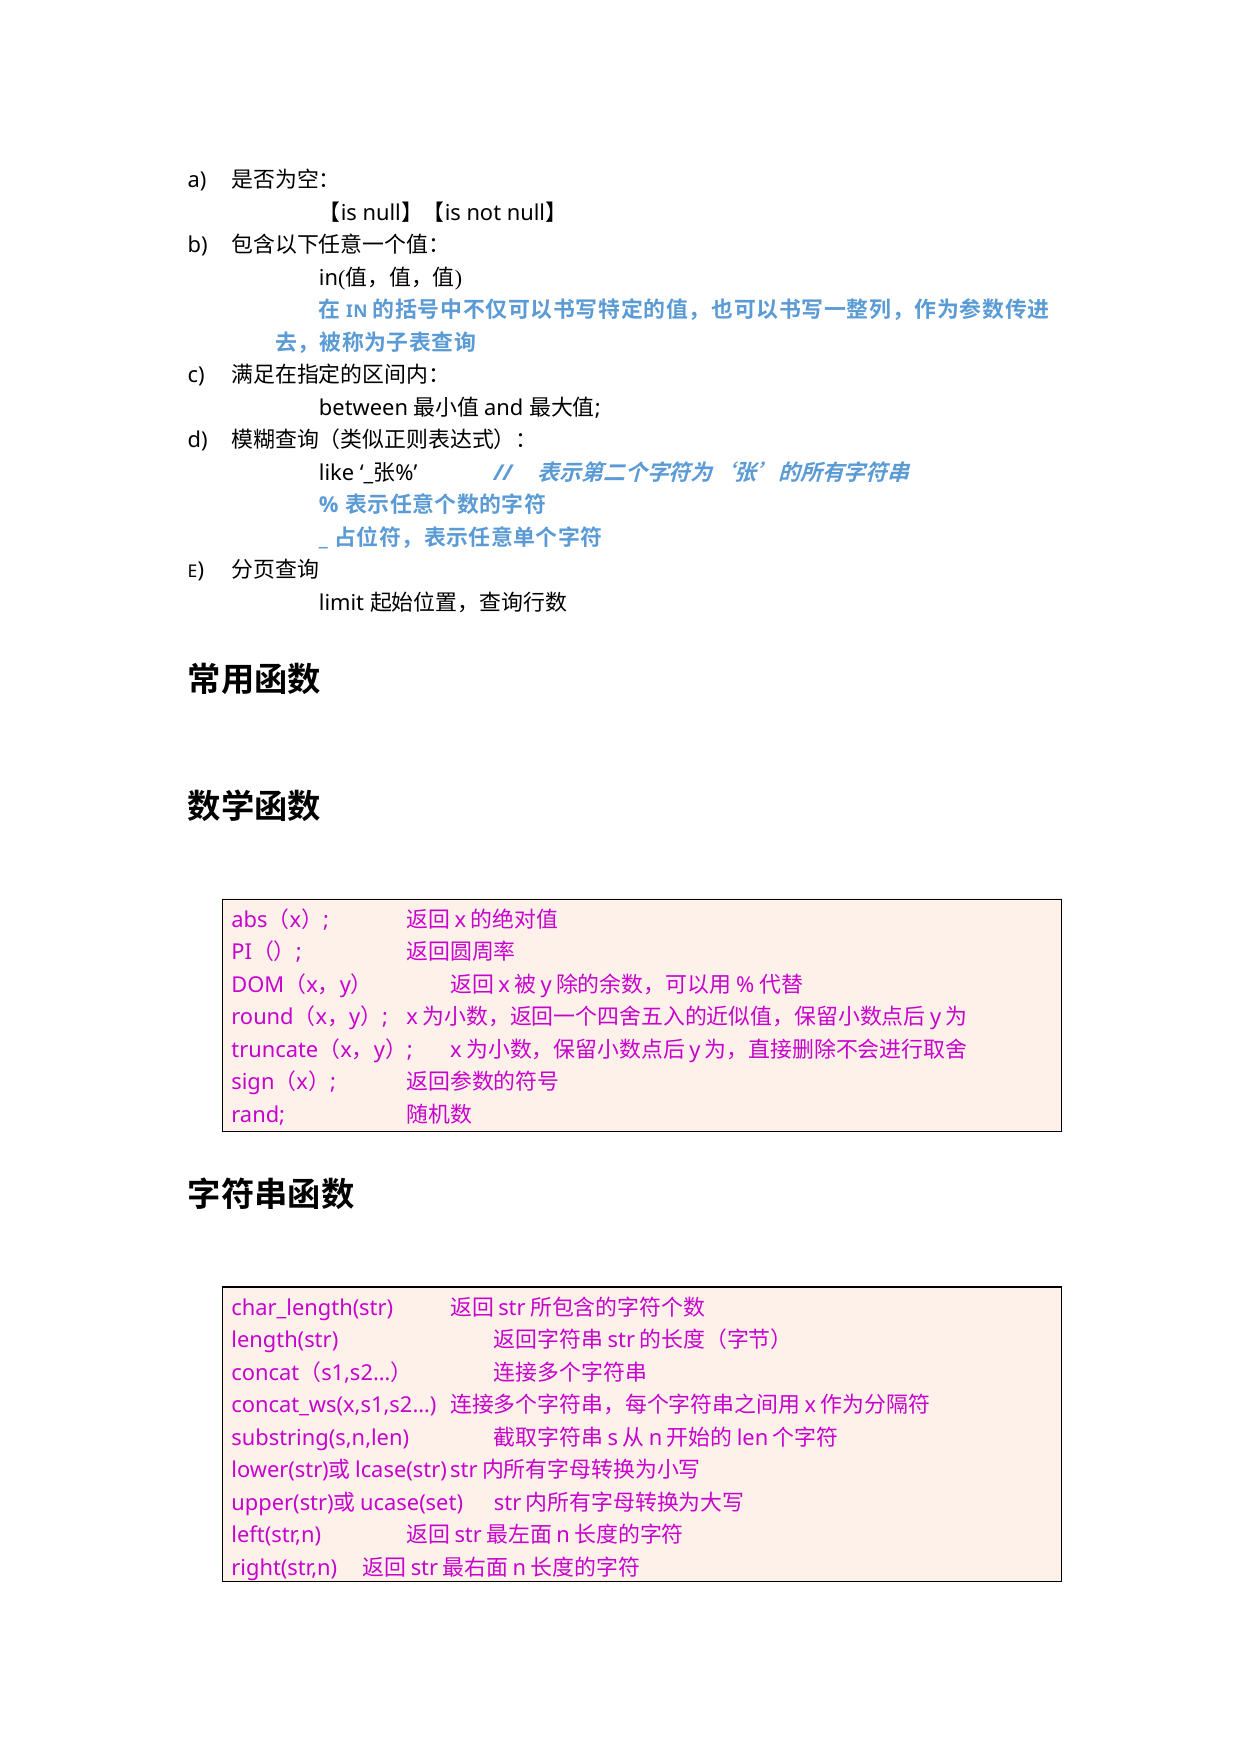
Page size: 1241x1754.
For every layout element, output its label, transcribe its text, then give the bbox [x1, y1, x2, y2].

text concat（s1,s2…） 连接多个字符串 [223, 1351, 1061, 1384]
text rand; 随机数 [223, 1093, 1061, 1131]
list 包含以下任意一个值： [187, 227, 1053, 259]
text abs（x）; 返回x的绝对值 [223, 900, 1061, 931]
text left(str,n) 返回str最左面n长度的字符 [223, 1514, 1061, 1546]
list 分页查询 [187, 552, 1053, 584]
text 【is null】【is not null】 [275, 194, 1053, 227]
text length(str) 返回字符串str的长度（字节） [223, 1319, 1061, 1351]
text concat_ws(x,s1,s2…) 连接多个字符串，每个字符串之间用x作为分隔符 [223, 1384, 1061, 1416]
text right(str,n) 返回str最右面n长度的字符 [223, 1546, 1061, 1581]
text limit 起始位置，查询行数 [312, 584, 1053, 617]
subtitle 数学函数 [187, 771, 1053, 836]
subtitle 常用函数 [187, 644, 1053, 709]
subtitle 字符串函数 [187, 1159, 1053, 1224]
text PI（）; 返回圆周率 [223, 931, 1061, 963]
list 模糊查询（类似正则表达式）： [187, 422, 1053, 454]
list 是否为空： [187, 162, 1053, 194]
text lower(str)或lcase(str) str内所有字母转换为小写 [223, 1449, 1061, 1481]
list 满足在指定的区间内： [187, 357, 1053, 389]
text like ‘_张%’ // 表示第二个字符为‘张’的所有字符串 [312, 454, 1053, 487]
text round（x，y）; x为小数，返回一个四舍五入的近似值，保留小数点后y为 [223, 996, 1061, 1028]
text DOM（x，y） 返回x被y除的余数，可以用 % 代替 [223, 963, 1061, 996]
text _ 占位符，表示任意单个字符 [312, 519, 1053, 552]
text substring(s,n,len) 截取字符串s从n开始的len个字符 [223, 1416, 1061, 1449]
text upper(str)或ucase(set) str内所有字母转换为大写 [223, 1481, 1061, 1514]
text char_length(str) 返回str所包含的字符个数 [223, 1288, 1061, 1319]
text truncate（x，y）; x为小数，保留小数点后y为，直接删除不会进行取舍 [223, 1028, 1061, 1061]
text % 表示任意个数的字符 [312, 487, 1053, 519]
text in(值，值，值) [275, 259, 1053, 292]
text sign（x）; 返回参数的符号 [223, 1061, 1061, 1093]
list between 最小值 and 最大值; [312, 389, 1053, 422]
text 在in的括号中不仅可以书写特定的值，也可以书写一整列，作为参数传进去，被称为子表查询 [275, 292, 1053, 357]
